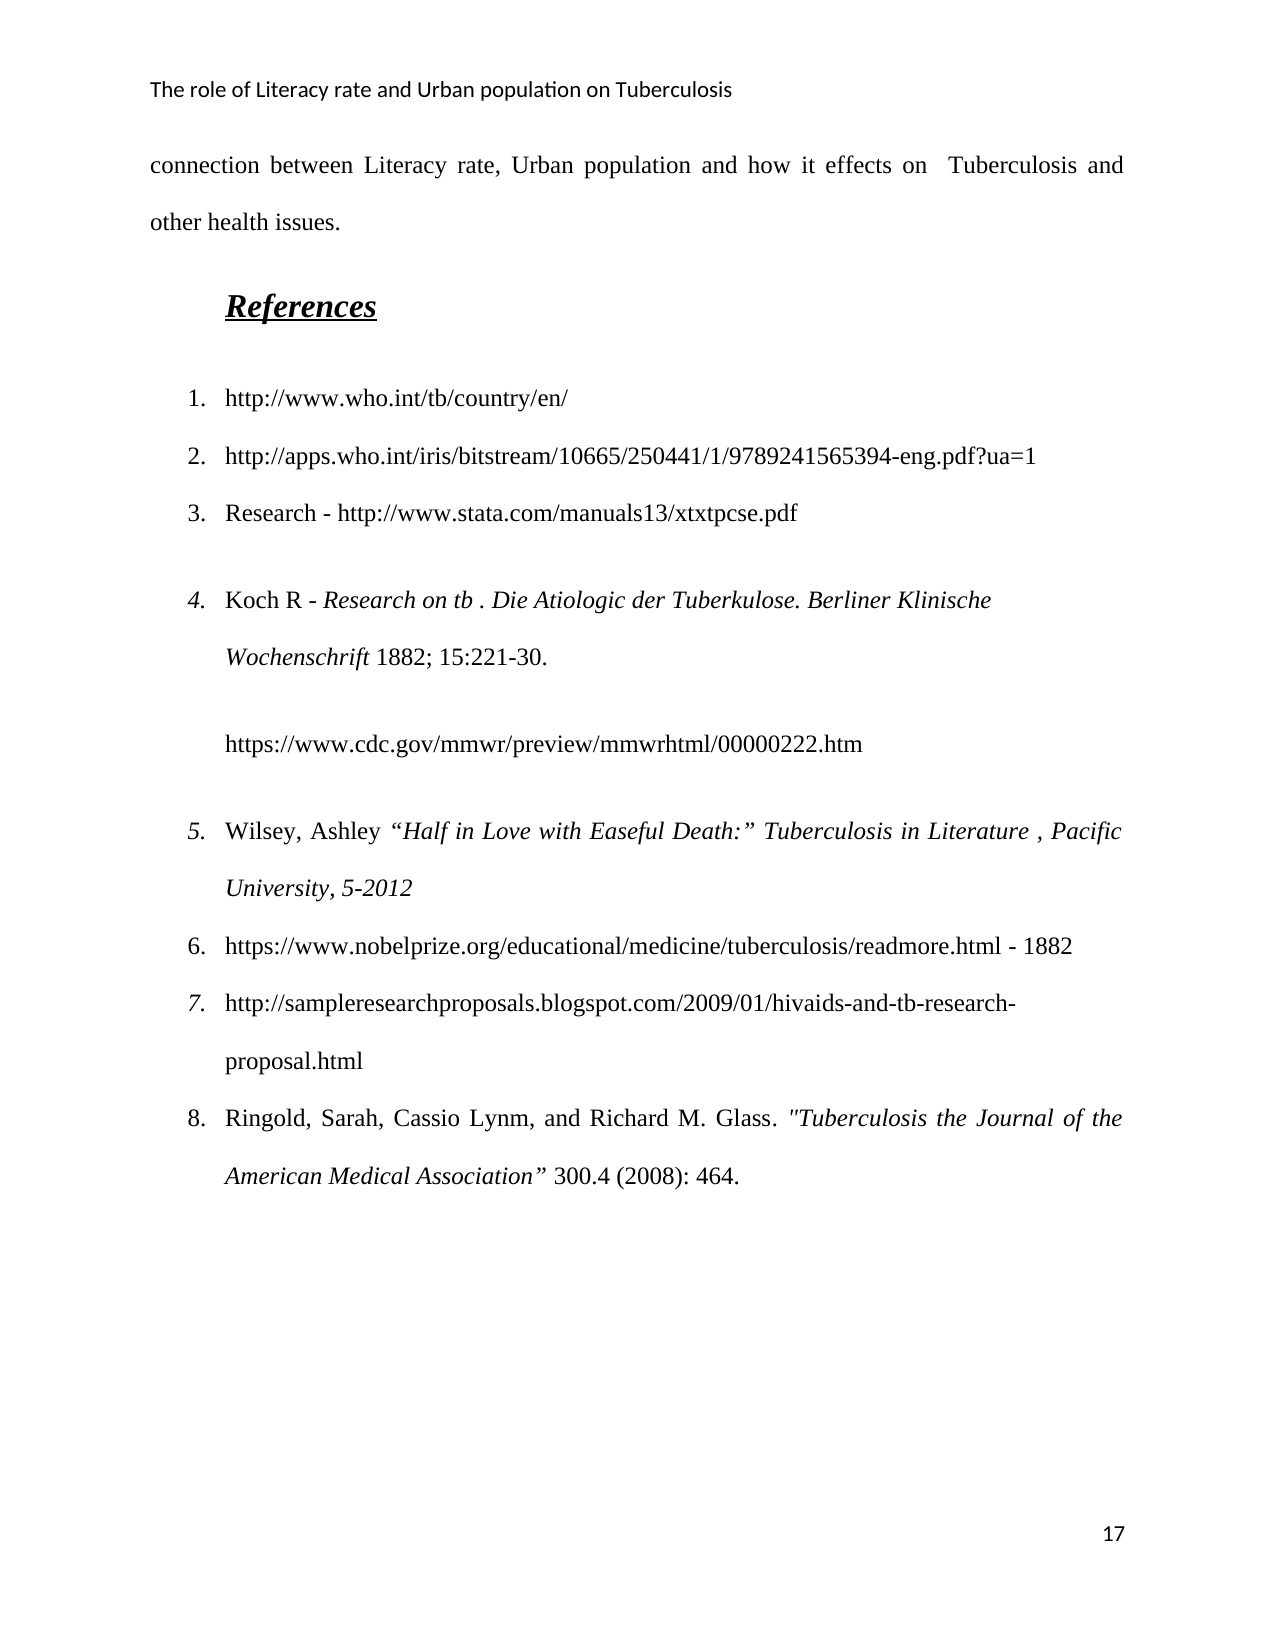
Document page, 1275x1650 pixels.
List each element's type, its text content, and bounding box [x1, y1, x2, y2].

list Ringold, Sarah, Cassio Lynm, and Richard M. Glass. "Tuberculosis the Journal of the American Medical Association” 300.4 (2008): 464. [187, 1103, 1125, 1189]
text References [150, 286, 1125, 324]
list https://www.nobelprize.org/educational/medicine/tuberculosis/readmore.html - 1882 [187, 931, 1125, 959]
text https://www.cdc.gov/mmwr/preview/mmwrhtml/00000222.htm [225, 729, 1125, 758]
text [150, 150, 1125, 236]
list Wilsey, Ashley “Half in Love with Easeful Death:” Tuberculosis in Literature , Pacific University, 5-2012 [187, 816, 1125, 902]
list Koch R - Research on tb . Die Atiologic der Tuberkulose. Berliner Klinische Wochenschrift 1882; 15:221-30. [187, 585, 1125, 671]
list http://www.who.int/tb/country/en/ [187, 383, 1125, 412]
list http://sampleresearchproposals.blogspot.com/2009/01/hivaids-and-tb-research-proposal.html [187, 988, 1125, 1074]
list http://apps.who.int/iris/bitstream/10665/250441/1/9789241565394-eng.pdf?ua=1 [187, 441, 1125, 469]
list Research - http://www.stata.com/manuals13/xtxtpcse.pdf [187, 498, 1125, 527]
